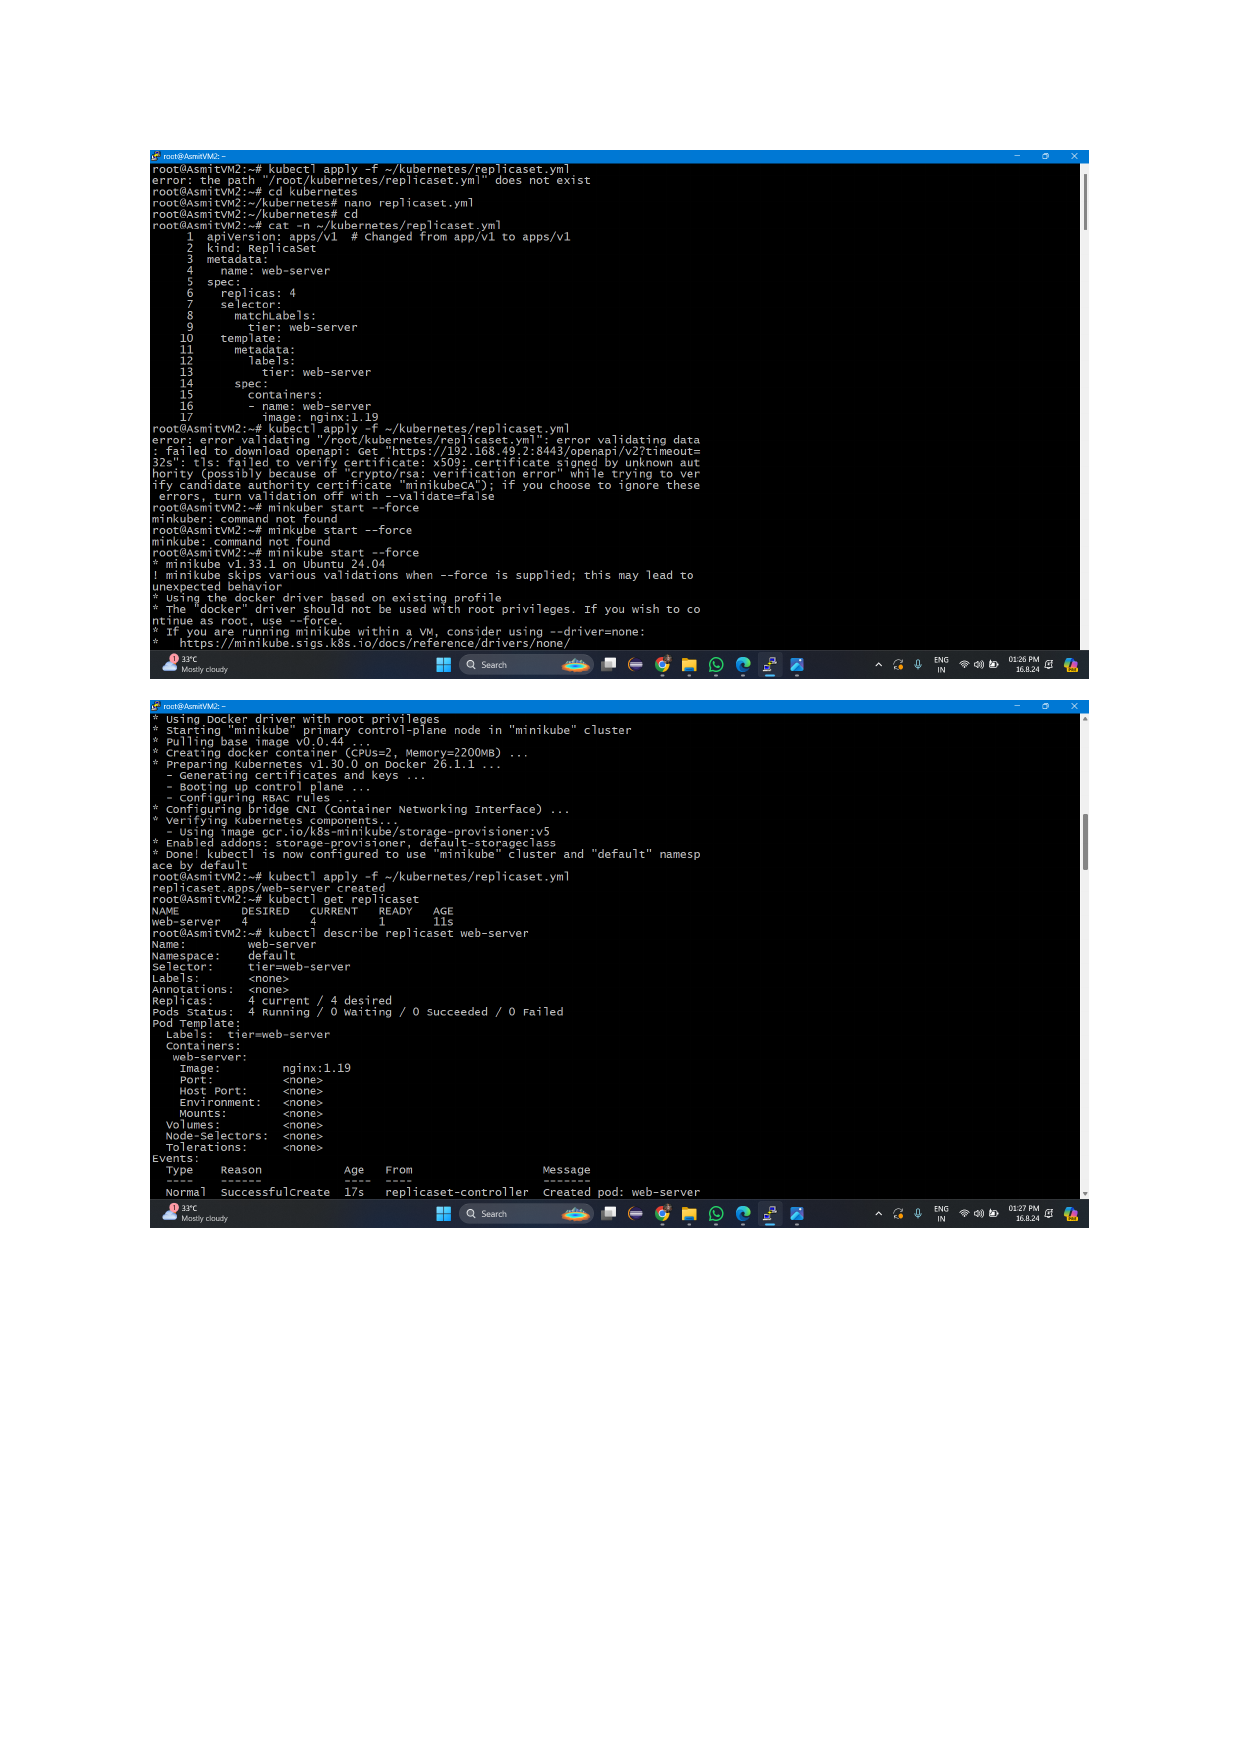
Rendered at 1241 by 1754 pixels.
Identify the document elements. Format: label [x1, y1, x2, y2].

picture [150, 150, 1089, 679]
picture [150, 700, 1089, 1228]
